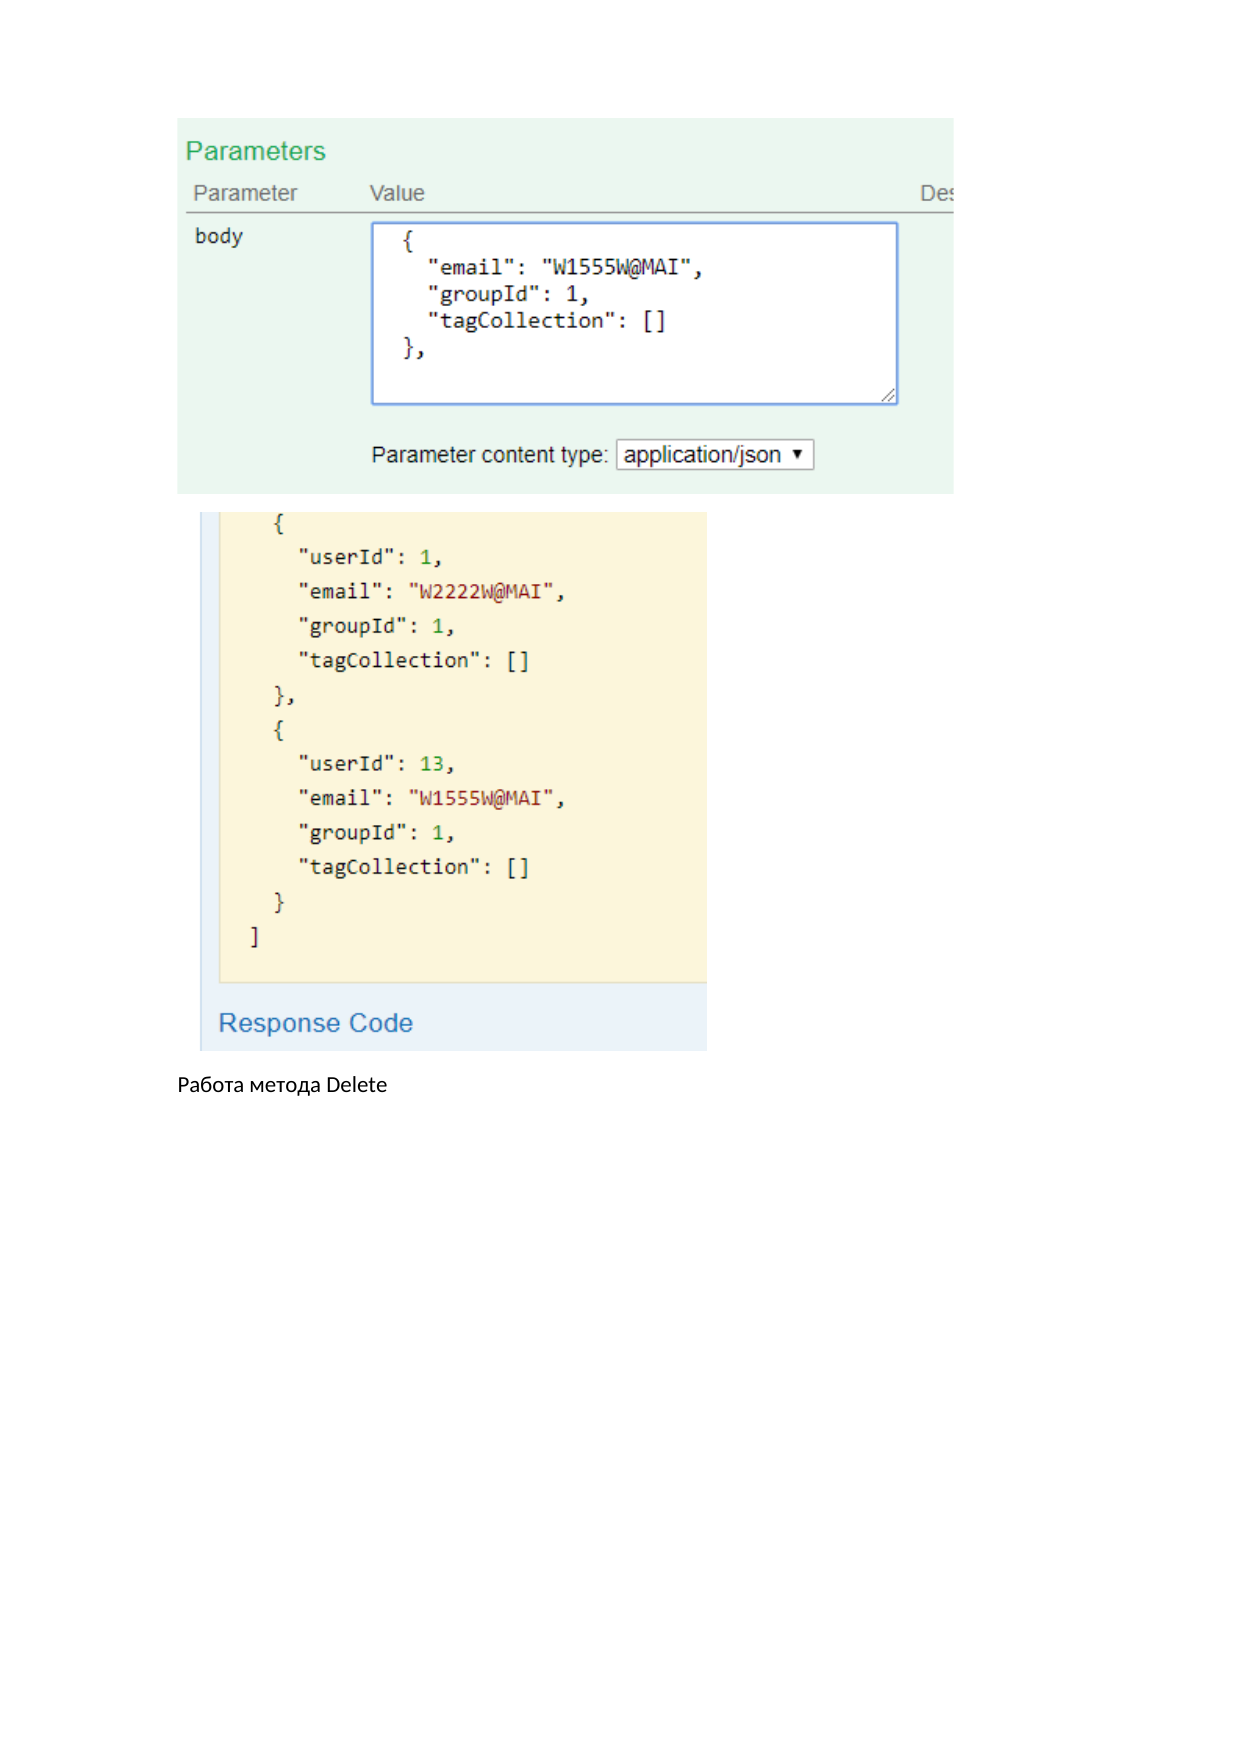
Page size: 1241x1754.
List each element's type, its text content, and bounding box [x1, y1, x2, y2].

picture [177, 118, 954, 494]
text Работа метода Delete [177, 1070, 1152, 1098]
picture [177, 512, 707, 1051]
